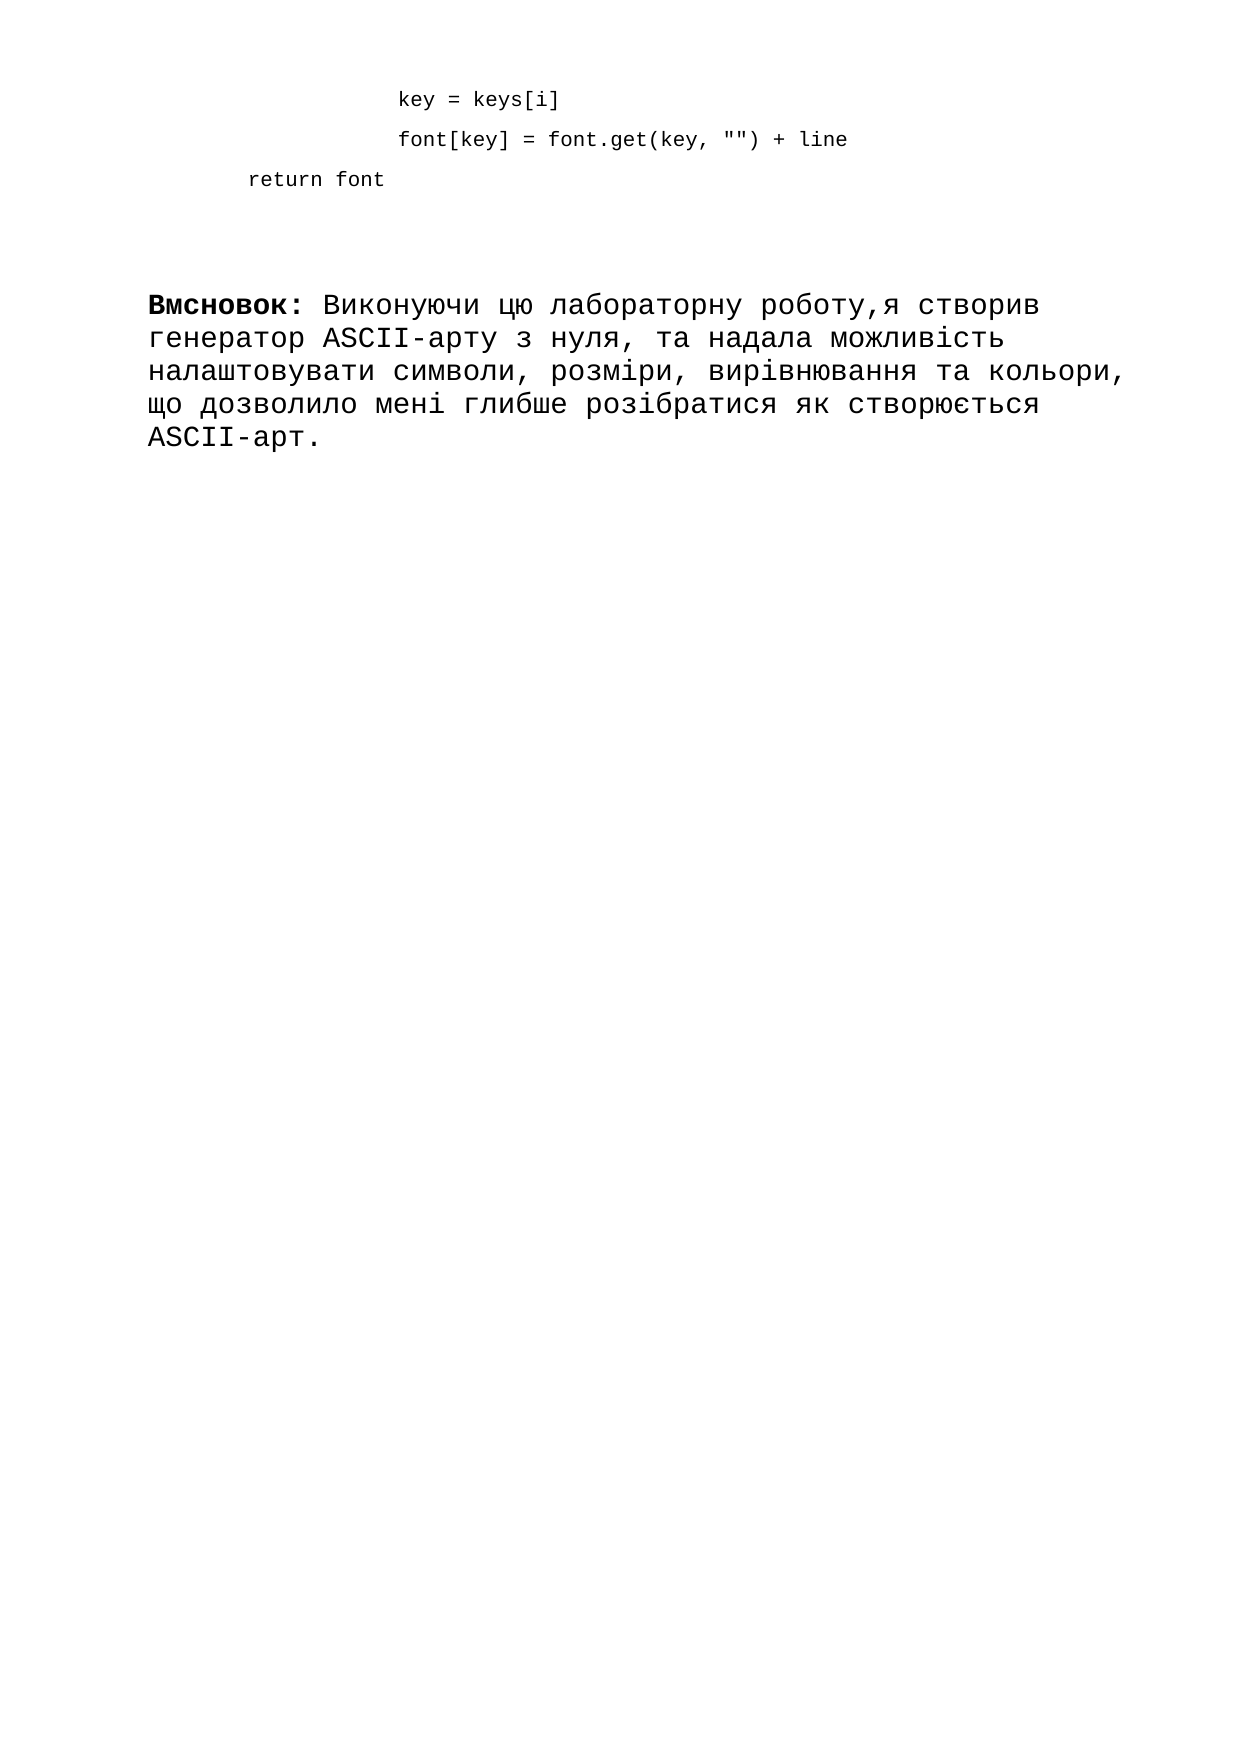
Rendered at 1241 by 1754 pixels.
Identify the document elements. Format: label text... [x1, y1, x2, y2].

text font[key] = font.get(key, "") + line [148, 129, 1152, 152]
text key = keys[i] [148, 88, 1152, 112]
text return font [148, 169, 1152, 193]
text Вмсновок: Виконуючи цю лабораторну роботу,я створив генератор ASCII-арту з нуля, та надала можливість налаштовувати символи, розміри, вирівнювання та кольори, що дозволило мені глибше розібратися як створюється ASCII-арт. [148, 290, 1152, 455]
